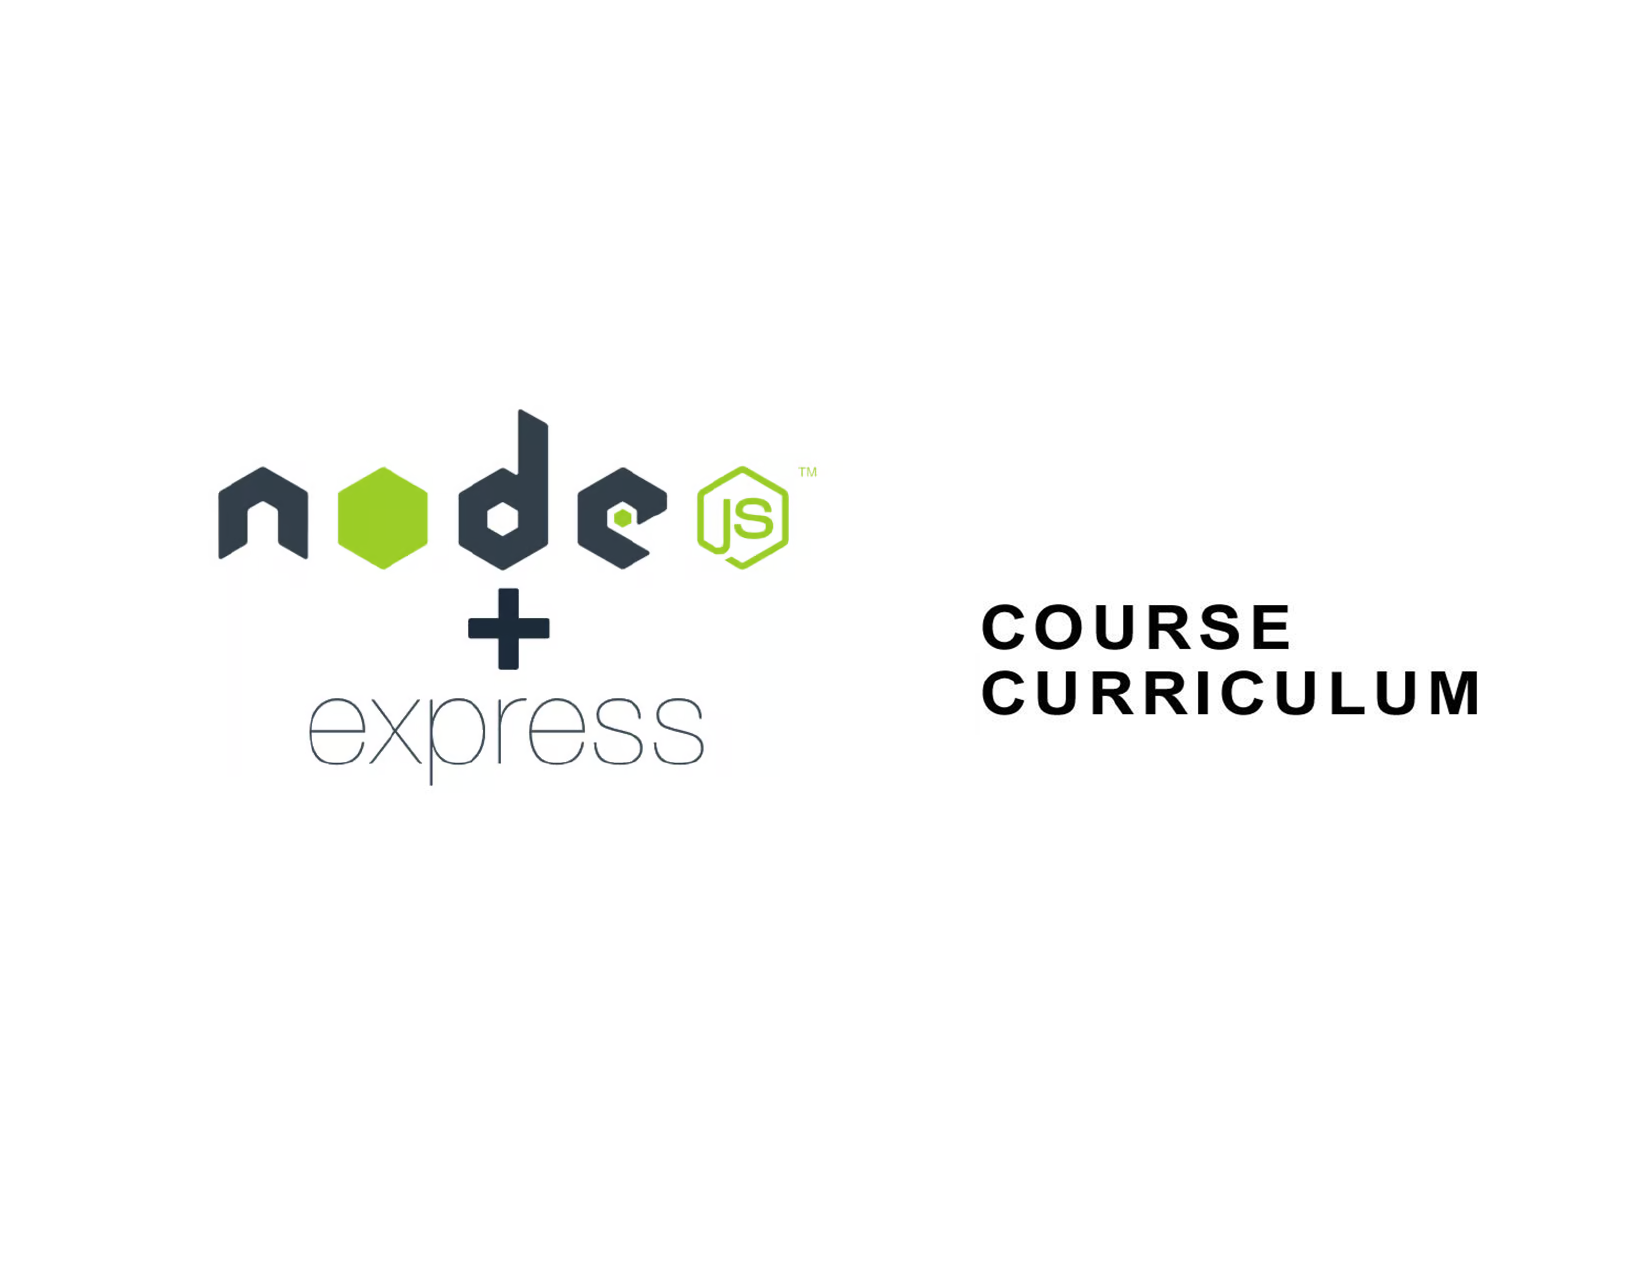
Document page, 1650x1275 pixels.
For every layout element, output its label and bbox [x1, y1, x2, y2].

picture [151, 269, 1516, 1010]
